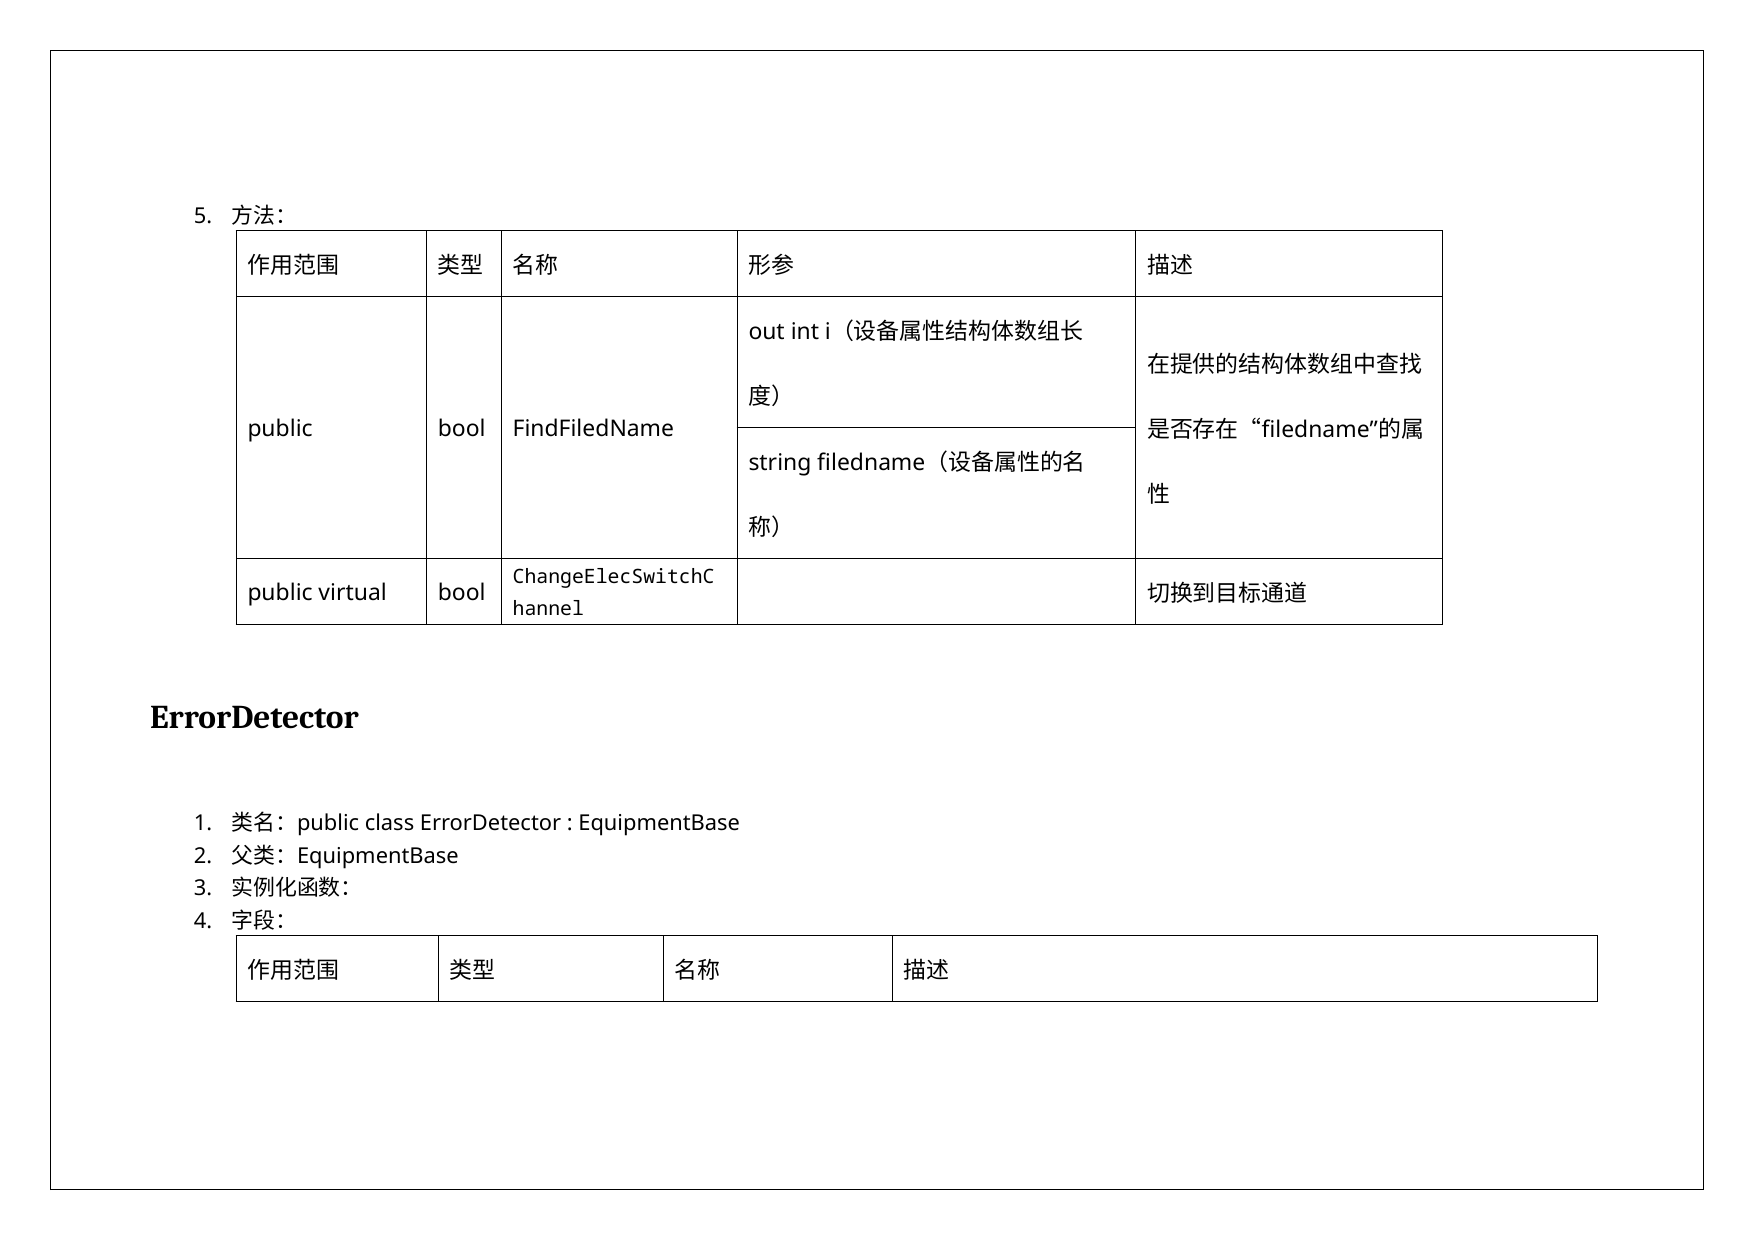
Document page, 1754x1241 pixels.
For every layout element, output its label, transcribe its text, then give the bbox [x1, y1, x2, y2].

list 父类：EquipmentBase [194, 837, 1604, 870]
table_cell 切换到目标通道 [1136, 559, 1442, 624]
table_header 类型 [427, 231, 501, 296]
table_cell string filedname（设备属性的名称） [738, 428, 1135, 558]
table_header 类型 [439, 936, 663, 1001]
table_cell FindFiledName [502, 297, 737, 558]
table_header 形参 [738, 231, 1135, 296]
list 字段： [194, 902, 1604, 935]
table_cell bool [427, 297, 501, 558]
list 实例化函数： [194, 870, 1604, 902]
subtitle ErrorDetector [150, 685, 1604, 750]
table_header 作用范围 [237, 231, 426, 296]
list 类名：public class ErrorDetector : EquipmentBase [194, 805, 1604, 837]
table_cell 在提供的结构体数组中查找是否存在“filedname”的属性 [1136, 297, 1442, 558]
table_cell public [237, 297, 426, 558]
table_header 描述 [1136, 231, 1442, 296]
table_header 名称 [502, 231, 737, 296]
table_cell bool [427, 559, 501, 624]
table_header 名称 [664, 936, 892, 1001]
table_cell out int i（设备属性结构体数组长度） [738, 297, 1135, 427]
list 方法： [194, 198, 1604, 230]
table_cell [738, 559, 1135, 624]
table_cell public virtual [237, 559, 426, 624]
table_cell ChangeElecSwitchChannel [502, 559, 737, 624]
table_header 描述 [893, 936, 1597, 1001]
table_header 作用范围 [237, 936, 438, 1001]
